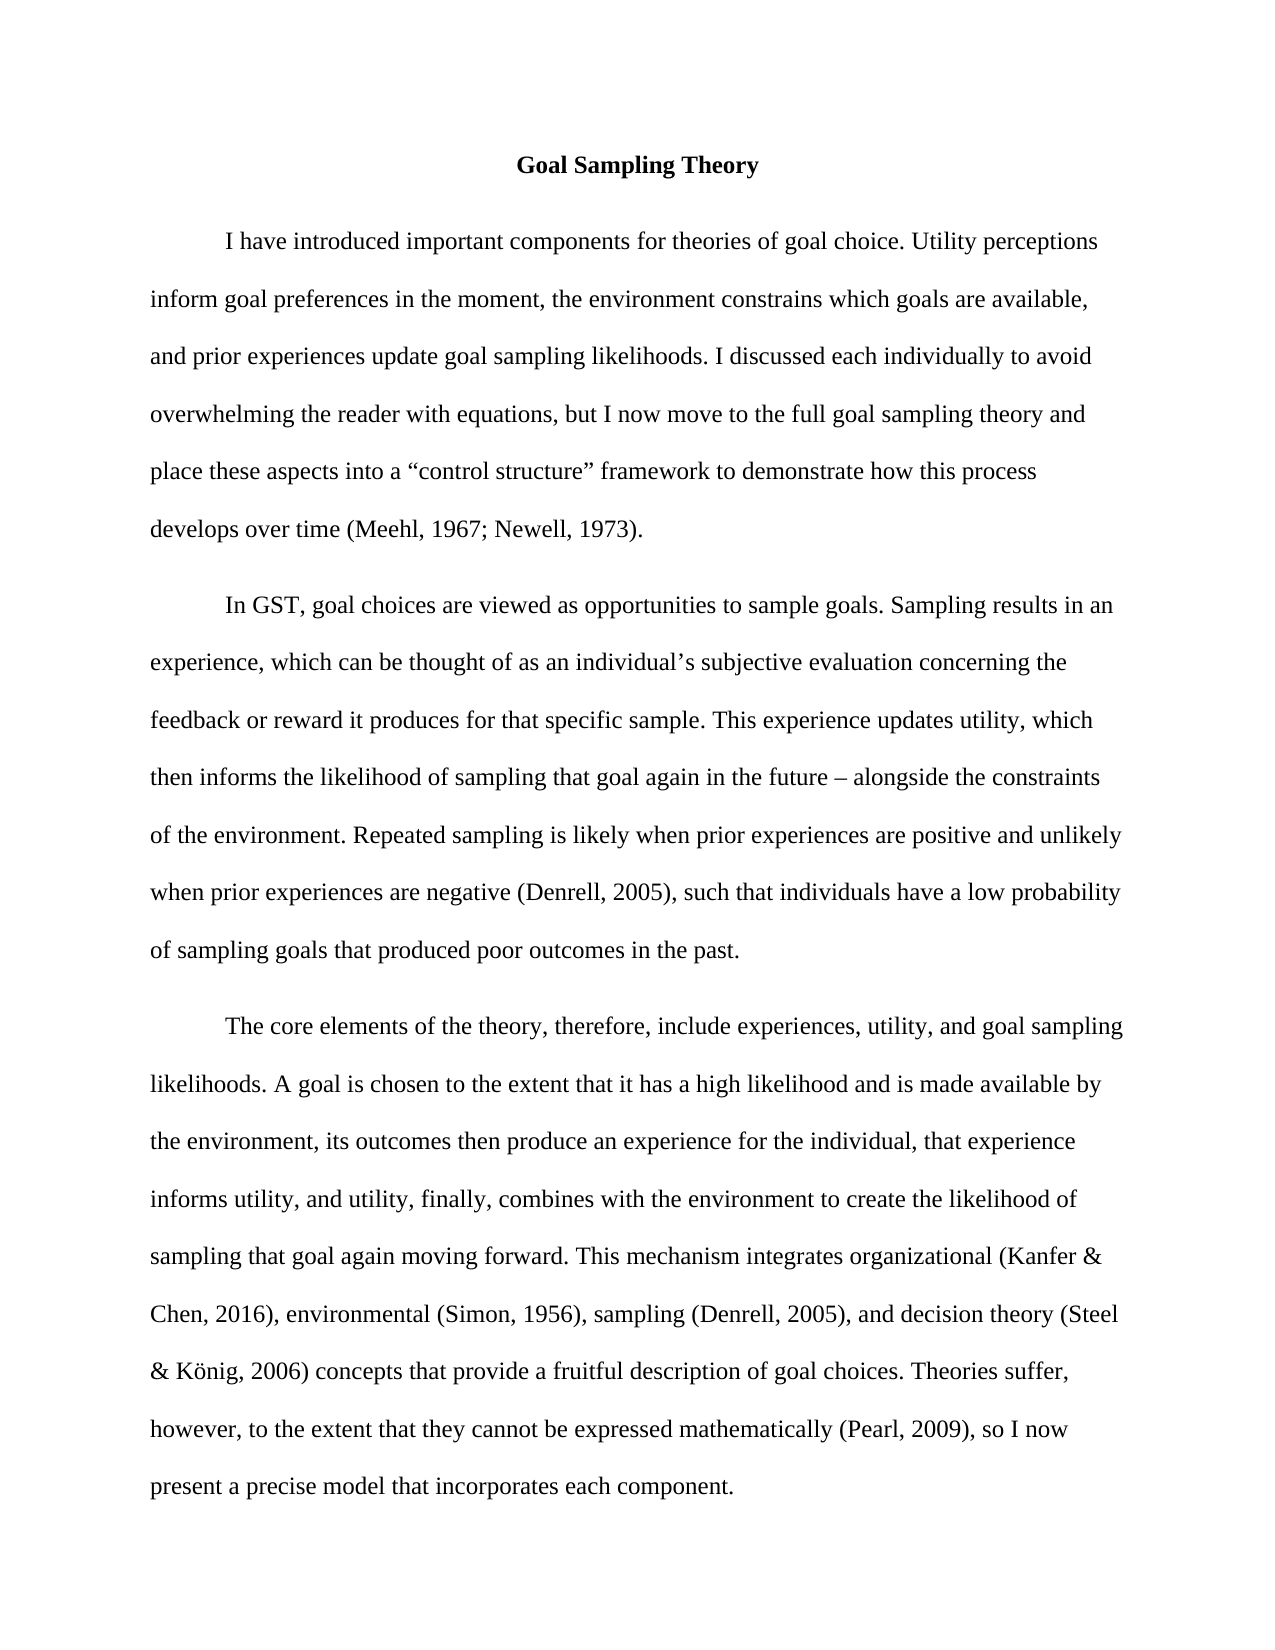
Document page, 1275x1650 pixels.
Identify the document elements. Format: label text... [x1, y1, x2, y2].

text I have introduced important components for theories of goal choice. Utility perceptions inform goal preferences in the moment, the environment constrains which goals are available, and prior experiences update goal sampling likelihoods. I discussed each individually to avoid overwhelming the reader with equations, but I now move to the full goal sampling theory and place these aspects into a “control structure” framework to demonstrate how this process develops over time (Meehl, 1967; Newell, 1973). [150, 226, 1125, 542]
subtitle Goal Sampling Theory [150, 150, 1125, 179]
text The core elements of the theory, therefore, include experiences, utility, and goal sampling likelihoods. A goal is chosen to the extent that it has a high likelihood and is made available by the environment, its outcomes then produce an experience for the individual, that experience informs utility, and utility, finally, combines with the environment to create the likelihood of sampling that goal again moving forward. This mechanism integrates organizational (Kanfer & Chen, 2016), environmental (Simon, 1956), sampling (Denrell, 2005), and decision theory (Steel & König, 2006) concepts that provide a fruitful description of goal choices. Theories suffer, however, to the extent that they cannot be expressed mathematically (Pearl, 2009), so I now present a precise model that incorporates each component. [150, 1011, 1125, 1500]
text In GST, goal choices are viewed as opportunities to sample goals. Sampling results in an experience, which can be thought of as an individual’s subjective evaluation concerning the feedback or reward it produces for that specific sample. This experience updates utility, which then informs the likelihood of sampling that goal again in the future – alongside the constraints of the environment. Repeated sampling is likely when prior experiences are positive and unlikely when prior experiences are negative (Denrell, 2005), such that individuals have a low probability of sampling goals that produced poor outcomes in the past. [150, 590, 1125, 964]
